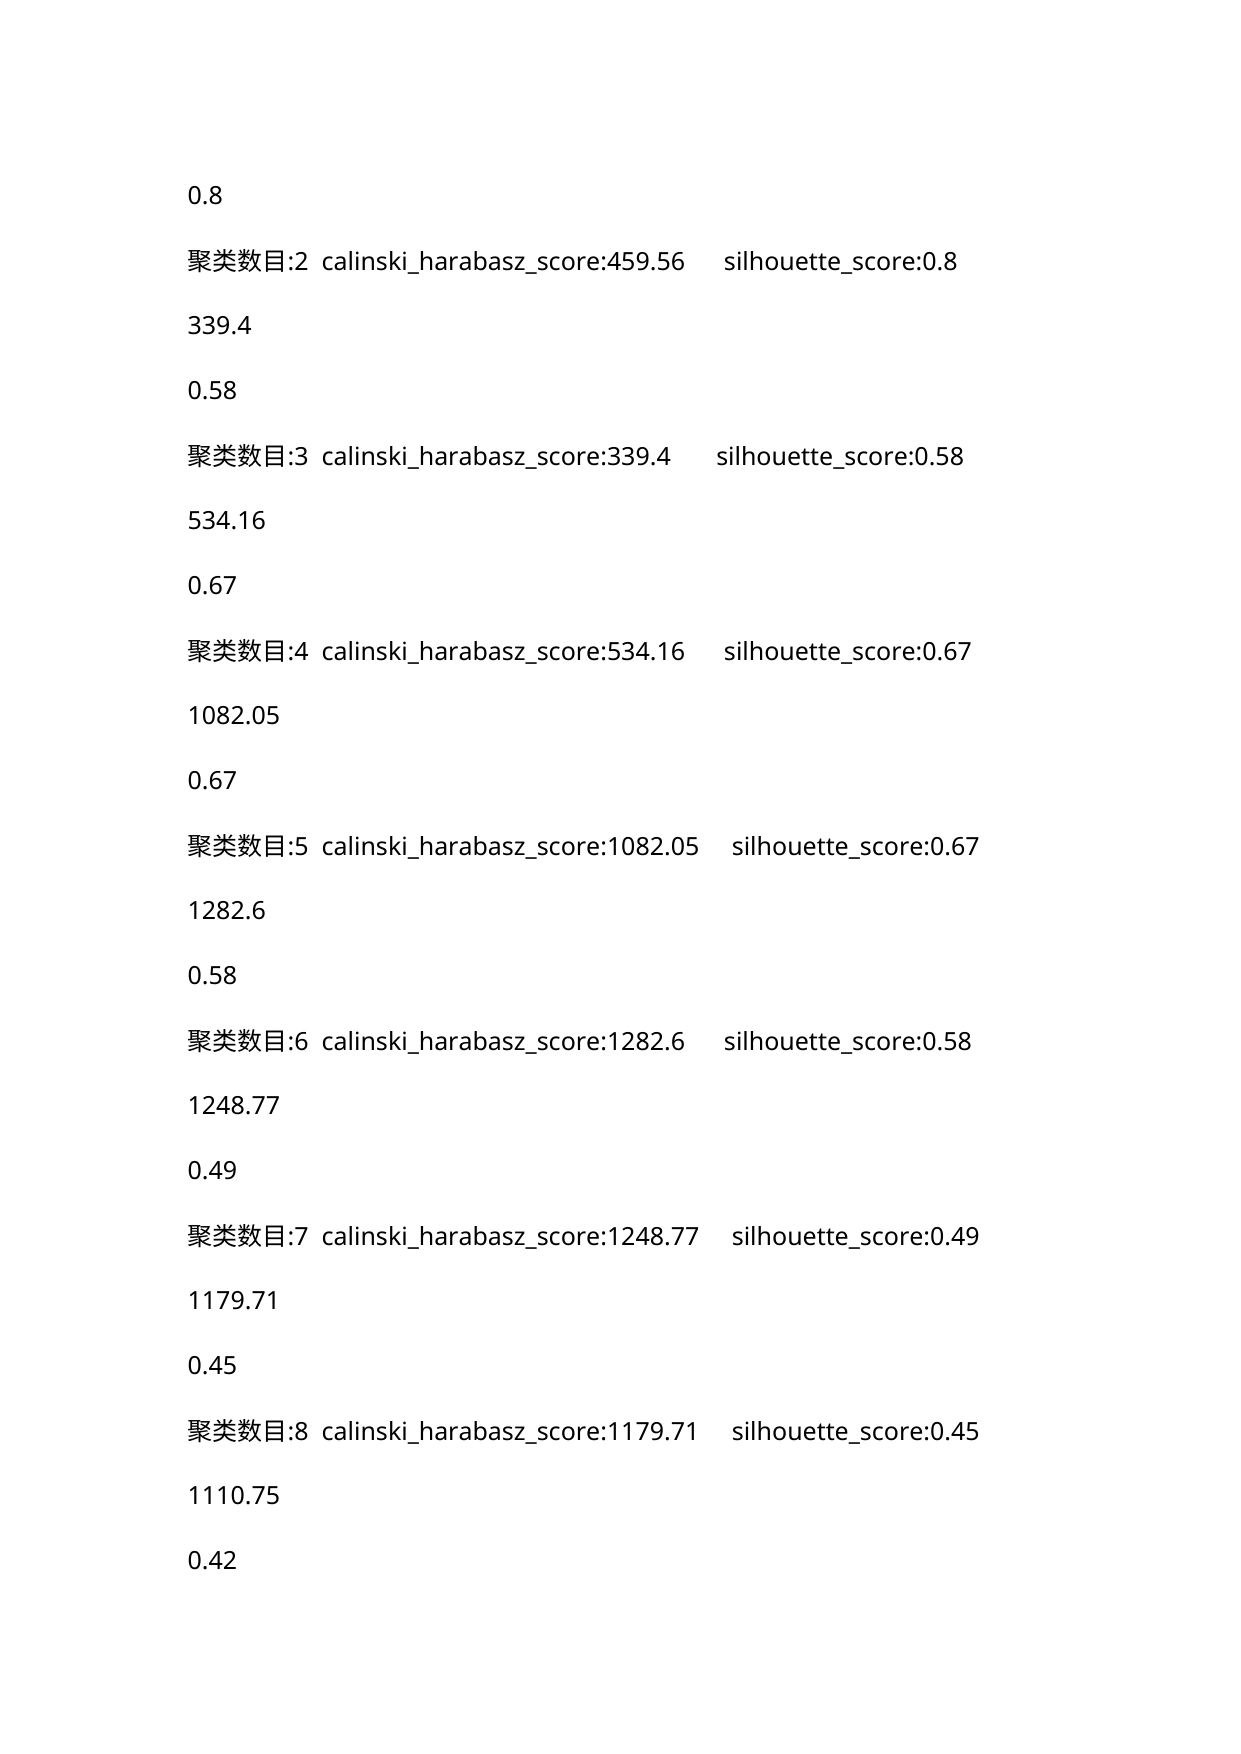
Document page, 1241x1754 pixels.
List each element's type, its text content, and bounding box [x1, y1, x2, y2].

text 聚类数目:4 calinski_harabasz_score:534.16 silhouette_score:0.67 [187, 617, 1053, 682]
text 聚类数目:6 calinski_harabasz_score:1282.6 silhouette_score:0.58 [187, 1007, 1053, 1072]
text 聚类数目:7 calinski_harabasz_score:1248.77 silhouette_score:0.49 [187, 1202, 1053, 1267]
text 0.58 [187, 357, 1053, 422]
text 0.45 [187, 1332, 1053, 1397]
text 1248.77 [187, 1072, 1053, 1137]
text 聚类数目:2 calinski_harabasz_score:459.56 silhouette_score:0.8 [187, 227, 1053, 292]
text 0.67 [187, 747, 1053, 812]
text 聚类数目:3 calinski_harabasz_score:339.4 silhouette_score:0.58 [187, 422, 1053, 487]
text 0.49 [187, 1137, 1053, 1202]
text 339.4 [187, 292, 1053, 357]
text 534.16 [187, 487, 1053, 552]
text 0.42 [187, 1527, 1053, 1592]
text 0.67 [187, 552, 1053, 617]
text 1110.75 [187, 1462, 1053, 1527]
text 0.8 [187, 162, 1053, 227]
text 1179.71 [187, 1267, 1053, 1332]
text 聚类数目:5 calinski_harabasz_score:1082.05 silhouette_score:0.67 [187, 812, 1053, 877]
text 0.58 [187, 942, 1053, 1007]
text 聚类数目:8 calinski_harabasz_score:1179.71 silhouette_score:0.45 [187, 1397, 1053, 1462]
text 1082.05 [187, 682, 1053, 747]
text 1282.6 [187, 877, 1053, 942]
